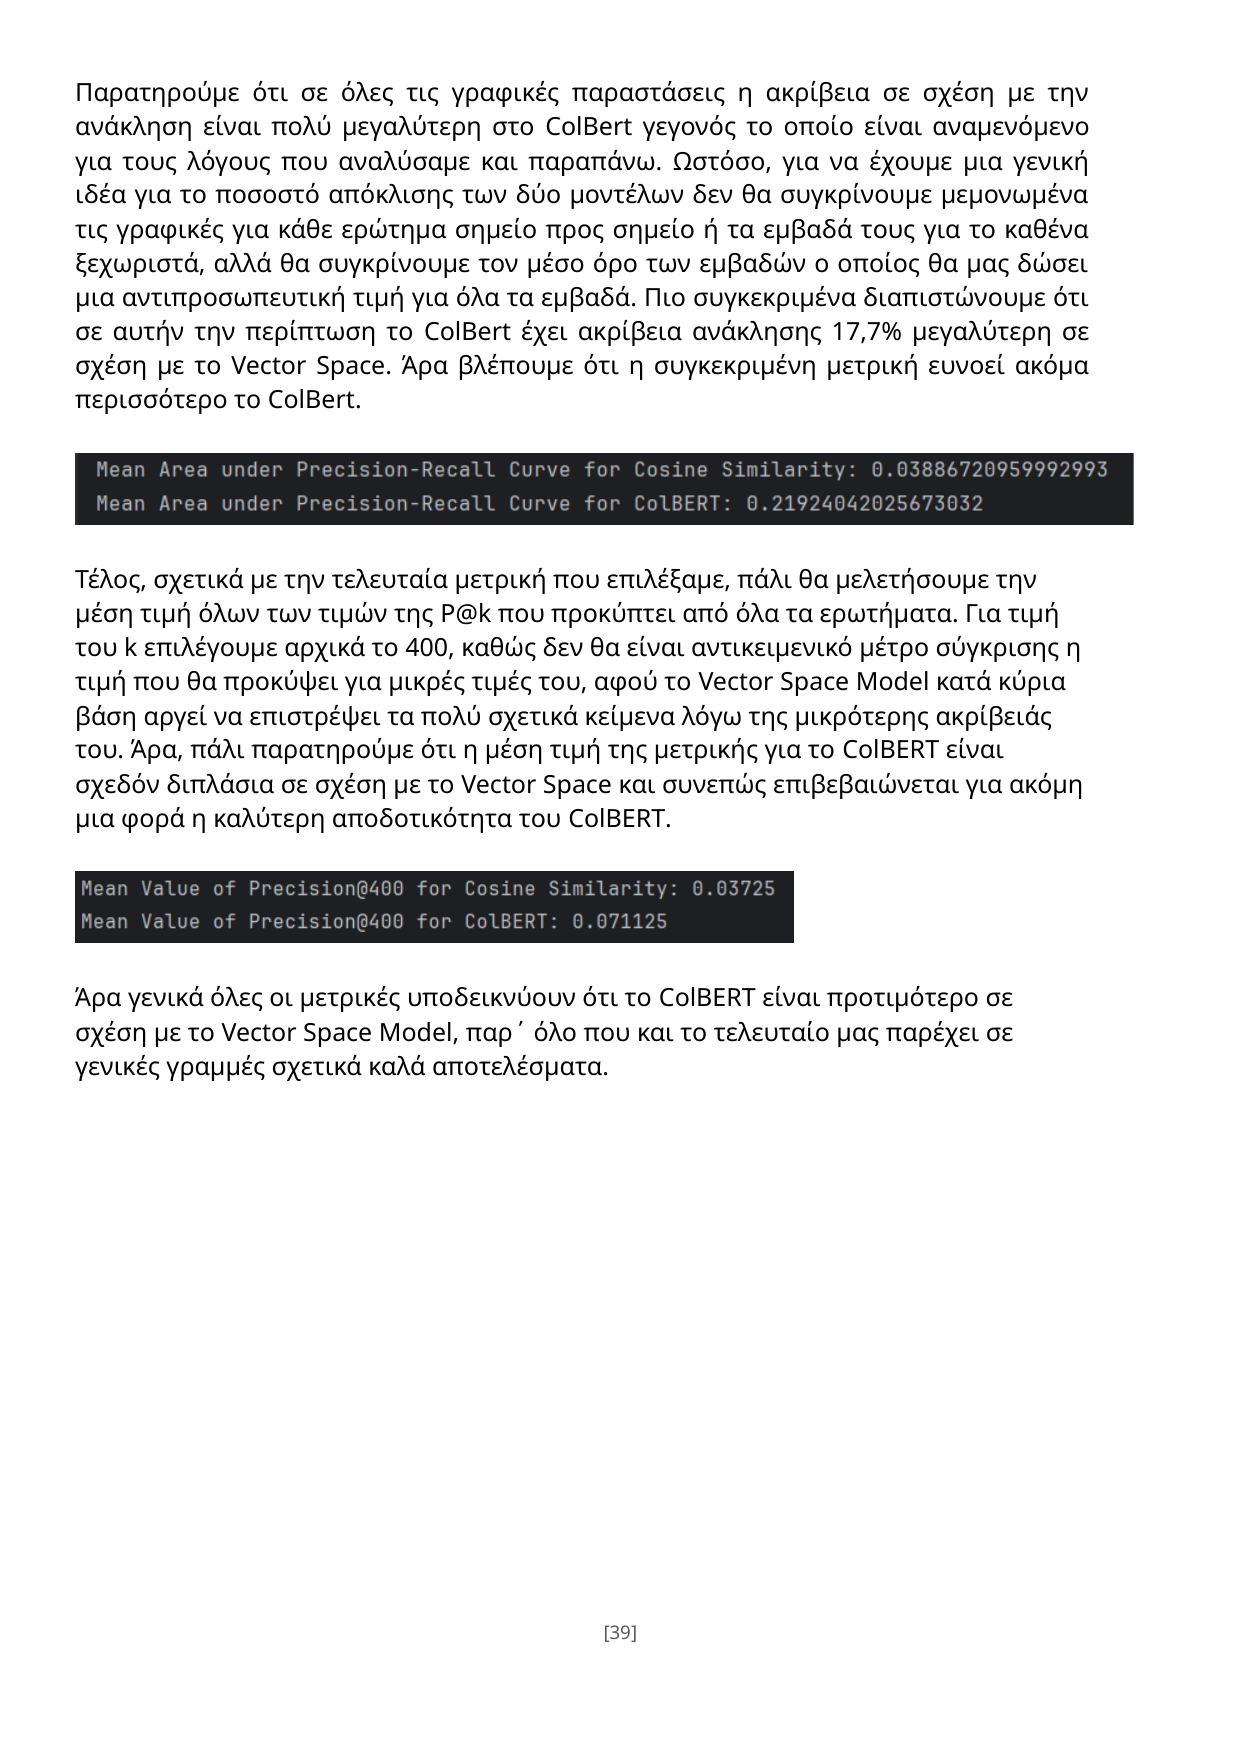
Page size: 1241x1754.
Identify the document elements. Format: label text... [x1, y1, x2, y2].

text Παρατηρούμε ότι σε όλες τις γραφικές παραστάσεις η ακρίβεια σε σχέση με την ανάκληση είναι πολύ μεγαλύτερη στο ColBert γεγονός το οποίο είναι αναμενόμενο για τους λόγους που αναλύσαμε και παραπάνω. Ωστόσο, για να έχουμε μια γενική ιδέα για το ποσοστό απόκλισης των δύο μοντέλων δεν θα συγκρίνουμε μεμονωμένα τις γραφικές για κάθε ερώτημα σημείο προς σημείο ή τα εμβαδά τους για το καθένα ξεχωριστά, αλλά θα συγκρίνουμε τον μέσο όρο των εμβαδών ο οποίος θα μας δώσει μια αντιπροσωπευτική τιμή για όλα τα εμβαδά. Πιο συγκεκριμένα διαπιστώνουμε ότι σε αυτήν την περίπτωση το ColBert έχει ακρίβεια ανάκλησης 17,7% μεγαλύτερη σε σχέση με το Vector Space. Άρα βλέπουμε ότι η συγκεκριμένη μετρική ευνοεί ακόμα περισσότερο το ColBert. [75, 75, 1090, 416]
picture [75, 871, 794, 943]
text Τέλος, σχετικά με την τελευταία μετρική που επιλέξαμε, πάλι θα μελετήσουμε την μέση τιμή όλων των τιμών της P@k που προκύπτει από όλα τα ερωτήματα. Για τιμή του k επιλέγουμε αρχικά το 400, καθώς δεν θα είναι αντικειμενικό μέτρο σύγκρισης η τιμή που θα προκύψει για μικρές τιμές του, αφού το Vector Space Model κατά κύρια βάση αργεί να επιστρέψει τα πολύ σχετικά κείμενα λόγω της μικρότερης ακρίβειάς του. Άρα, πάλι παρατηρούμε ότι η μέση τιμή της μετρικής για το ColBERT είναι σχεδόν διπλάσια σε σχέση με το Vector Space και συνεπώς επιβεβαιώνεται για ακόμη μια φορά η καλύτερη αποδοτικότητα του ColBERT. [75, 562, 1090, 834]
text Άρα γενικά όλες οι μετρικές υποδεικνύουν ότι το ColBERT είναι προτιμότερο σε σχέση με το Vector Space Model, παρ΄ όλο που και το τελευταίο μας παρέχει σε γενικές γραμμές σχετικά καλά αποτελέσματα. [75, 980, 1090, 1082]
picture [75, 453, 1134, 525]
